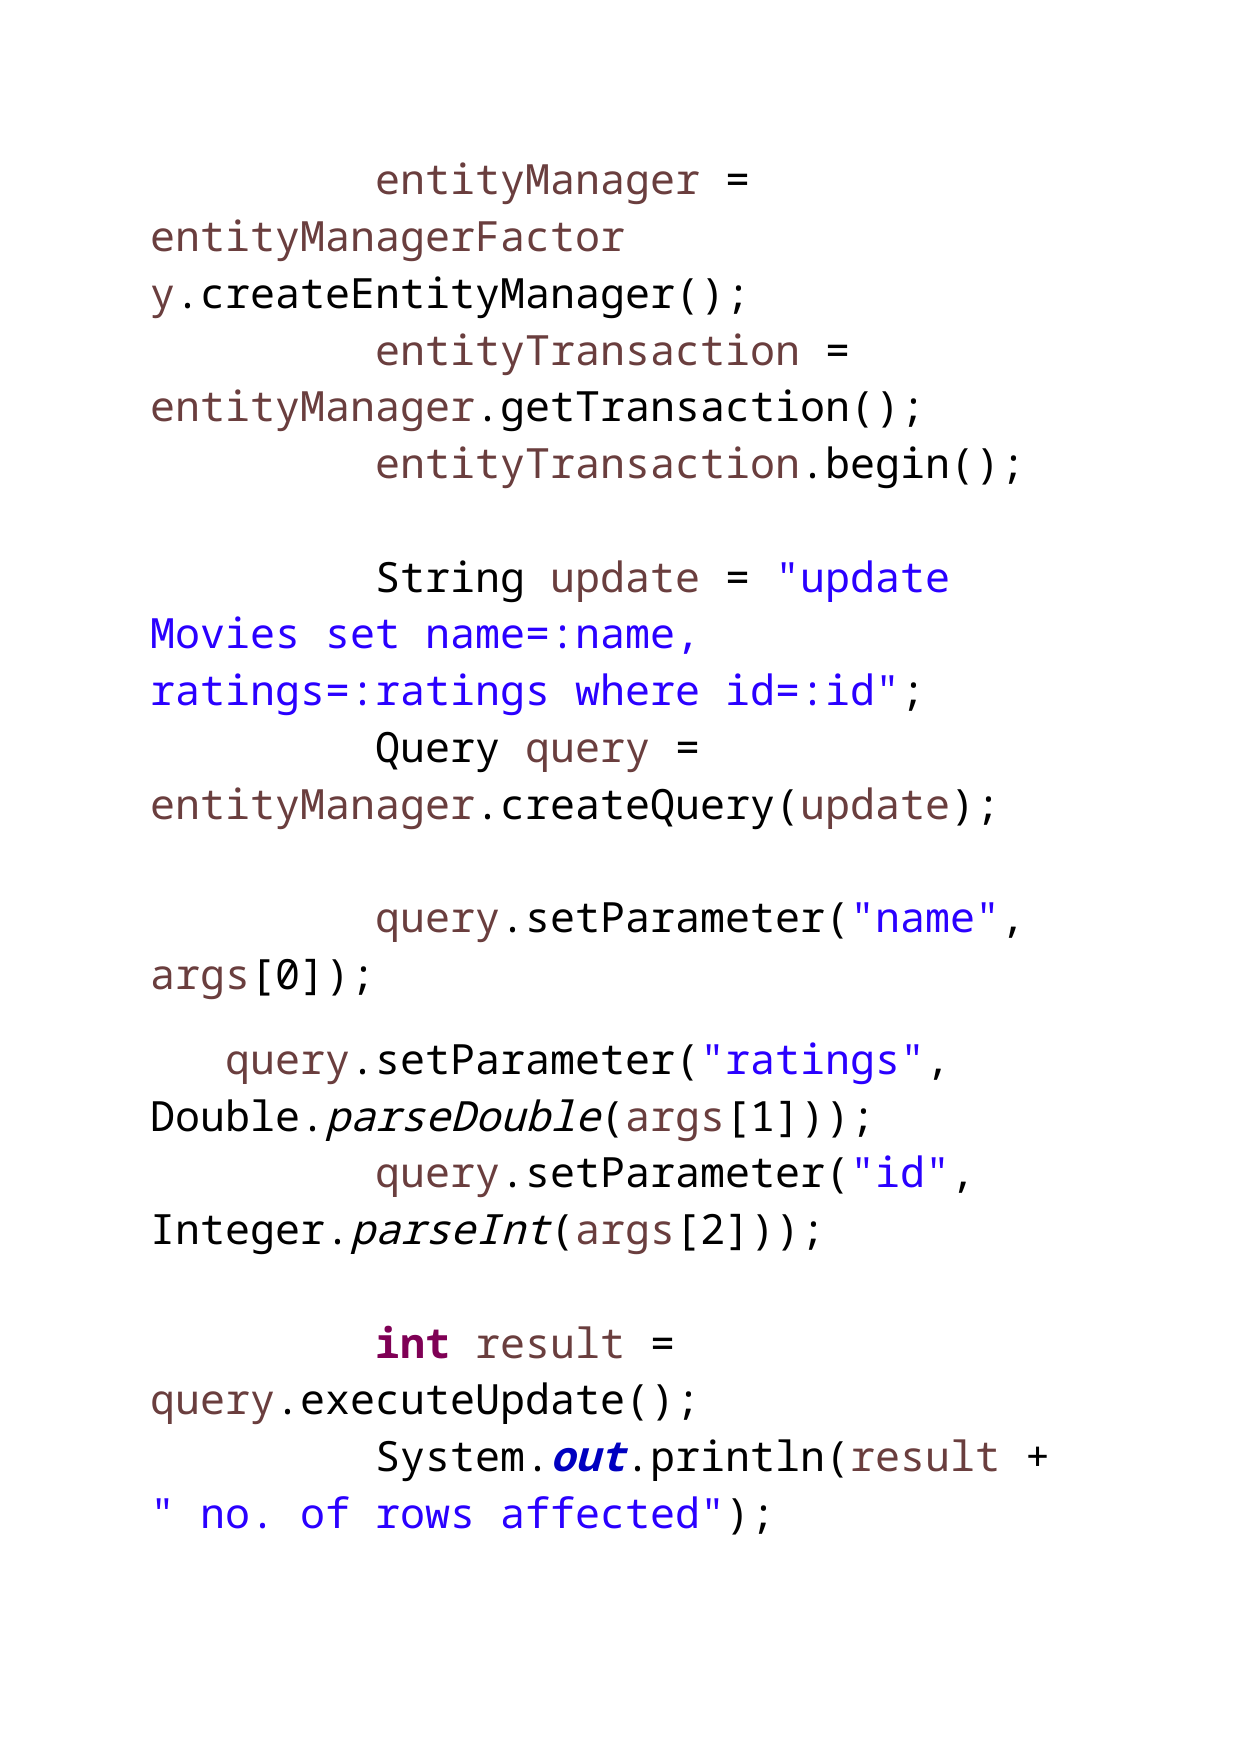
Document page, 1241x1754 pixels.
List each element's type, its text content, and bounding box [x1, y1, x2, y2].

text entityManager = entityManagerFactory.createEntityManager(); [150, 150, 1090, 320]
text System.out.println(result + " no. of rows affected"); [150, 1427, 1090, 1541]
text String update = "update Movies set name=:name, ratings=:ratings where id=:id"; [150, 547, 1090, 718]
text query.setParameter("id", Integer.parseInt(args[2])); [150, 1143, 1090, 1257]
text entityTransaction = entityManager.getTransaction(); [150, 320, 1090, 434]
text Query query = entityManager.createQuery(update); [150, 718, 1090, 831]
text entityTransaction.begin(); [150, 434, 1090, 491]
text query.setParameter("name", args[0]); [150, 888, 1090, 1002]
text int result = query.executeUpdate(); [150, 1313, 1090, 1427]
text query.setParameter("ratings", Double.parseDouble(args[1])); [150, 1002, 1090, 1143]
